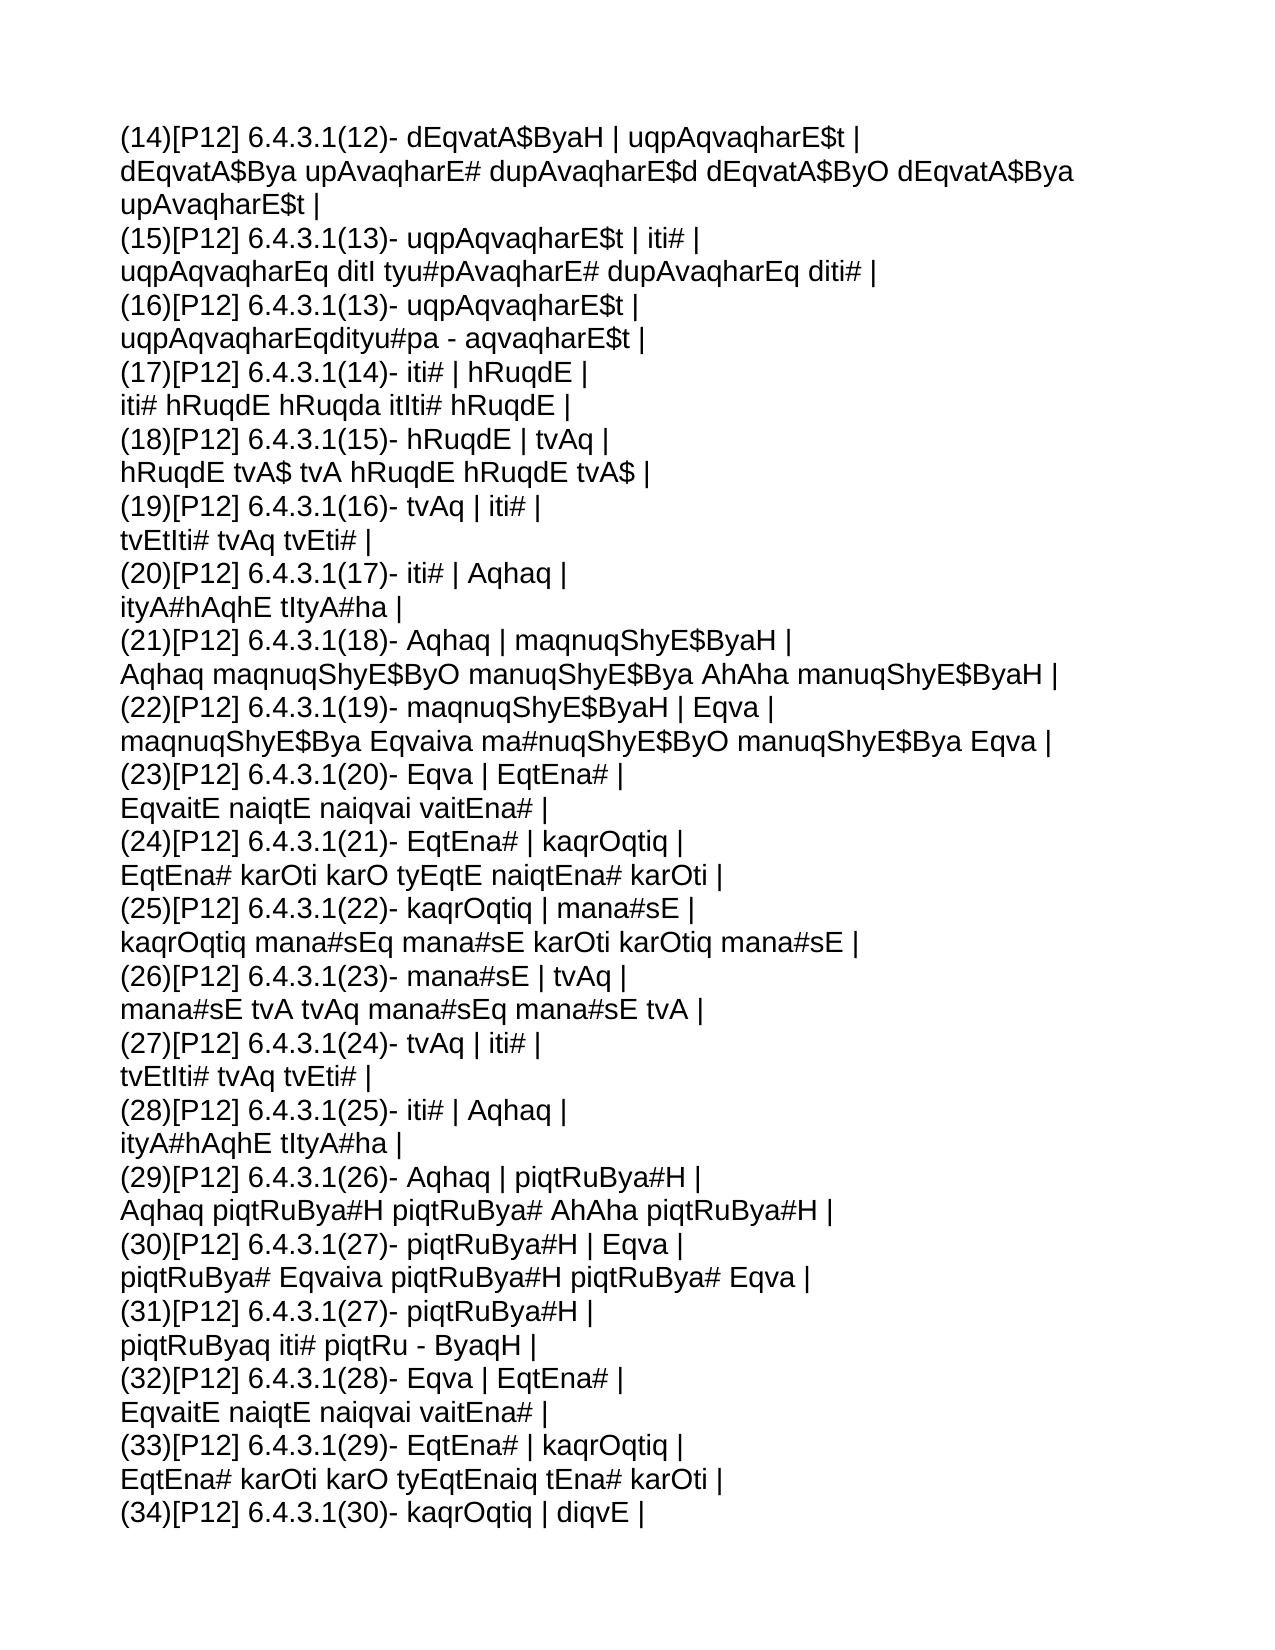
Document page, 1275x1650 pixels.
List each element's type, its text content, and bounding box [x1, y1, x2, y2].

text (18)[P12] 6.4.3.1(15)- hRuqdE | tvAq | [120, 422, 1200, 455]
text EqvaitE naiqtE naiqvai vaitEna# | [120, 791, 1200, 824]
text (23)[P12] 6.4.3.1(20)- Eqva | EqtEna# | [120, 757, 1200, 791]
text uqpAqvaqharEqdityu#pa - aqvaqharE$t | [120, 321, 1200, 355]
text (26)[P12] 6.4.3.1(23)- mana#sE | tvAq | [120, 958, 1200, 992]
text mana#sE tvA tvAq mana#sEq mana#sE tvA | [120, 992, 1200, 1026]
text (22)[P12] 6.4.3.1(19)- maqnuqShyE$ByaH | Eqva | [120, 690, 1200, 724]
text Aqhaq maqnuqShyE$ByO manuqShyE$Bya AhAha manuqShyE$ByaH | [120, 657, 1200, 690]
text (31)[P12] 6.4.3.1(27)- piqtRuBya#H | [120, 1294, 1200, 1327]
text ityA#hAqhE tItyA#ha | [120, 1126, 1200, 1160]
text (17)[P12] 6.4.3.1(14)- iti# | hRuqdE | [120, 355, 1200, 388]
text (21)[P12] 6.4.3.1(18)- Aqhaq | maqnuqShyE$ByaH | [120, 623, 1200, 657]
text (20)[P12] 6.4.3.1(17)- iti# | Aqhaq | [120, 556, 1200, 589]
text hRuqdE tvA$ tvA hRuqdE hRuqdE tvA$ | [120, 455, 1200, 489]
text maqnuqShyE$Bya Eqvaiva ma#nuqShyE$ByO manuqShyE$Bya Eqva | [120, 724, 1200, 757]
text kaqrOqtiq mana#sEq mana#sE karOti karOtiq mana#sE | [120, 925, 1200, 958]
text (19)[P12] 6.4.3.1(16)- tvAq | iti# | [120, 489, 1200, 522]
text uqpAqvaqharEq ditI tyu#pAvaqharE# dupAvaqharEq diti# | [120, 254, 1200, 288]
text Aqhaq piqtRuBya#H piqtRuBya# AhAha piqtRuBya#H | [120, 1193, 1200, 1227]
text (28)[P12] 6.4.3.1(25)- iti# | Aqhaq | [120, 1093, 1200, 1126]
text (15)[P12] 6.4.3.1(13)- uqpAqvaqharE$t | iti# | [120, 221, 1200, 254]
text (29)[P12] 6.4.3.1(26)- Aqhaq | piqtRuBya#H | [120, 1160, 1200, 1193]
text piqtRuByaq iti# piqtRu - ByaqH | [120, 1327, 1200, 1361]
text EqvaitE naiqtE naiqvai vaitEna# | [120, 1394, 1200, 1428]
text piqtRuBya# Eqvaiva piqtRuBya#H piqtRuBya# Eqva | [120, 1260, 1200, 1294]
text (27)[P12] 6.4.3.1(24)- tvAq | iti# | [120, 1026, 1200, 1059]
text (14)[P12] 6.4.3.1(12)- dEqvatA$ByaH | uqpAqvaqharE$t | [120, 120, 1200, 153]
text iti# hRuqdE hRuqda itIti# hRuqdE | [120, 388, 1200, 422]
text ityA#hAqhE tItyA#ha | [120, 589, 1200, 623]
text (33)[P12] 6.4.3.1(29)- EqtEna# | kaqrOqtiq | [120, 1428, 1200, 1462]
text (24)[P12] 6.4.3.1(21)- EqtEna# | kaqrOqtiq | [120, 824, 1200, 858]
text (16)[P12] 6.4.3.1(13)- uqpAqvaqharE$t | [120, 288, 1200, 321]
text EqtEna# karOti karO tyEqtE naiqtEna# karOti | [120, 858, 1200, 891]
text (32)[P12] 6.4.3.1(28)- Eqva | EqtEna# | [120, 1361, 1200, 1394]
text dEqvatA$Bya upAvaqharE# dupAvaqharE$d dEqvatA$ByO dEqvatA$Bya upAvaqharE$t | [120, 153, 1200, 221]
text tvEtIti# tvAq tvEti# | [120, 522, 1200, 556]
text EqtEna# karOti karO tyEqtEnaiq tEna# karOti | [120, 1462, 1200, 1495]
text (30)[P12] 6.4.3.1(27)- piqtRuBya#H | Eqva | [120, 1227, 1200, 1260]
text (25)[P12] 6.4.3.1(22)- kaqrOqtiq | mana#sE | [120, 891, 1200, 925]
text tvEtIti# tvAq tvEti# | [120, 1059, 1200, 1093]
text (34)[P12] 6.4.3.1(30)- kaqrOqtiq | diqvE | [120, 1495, 1200, 1529]
